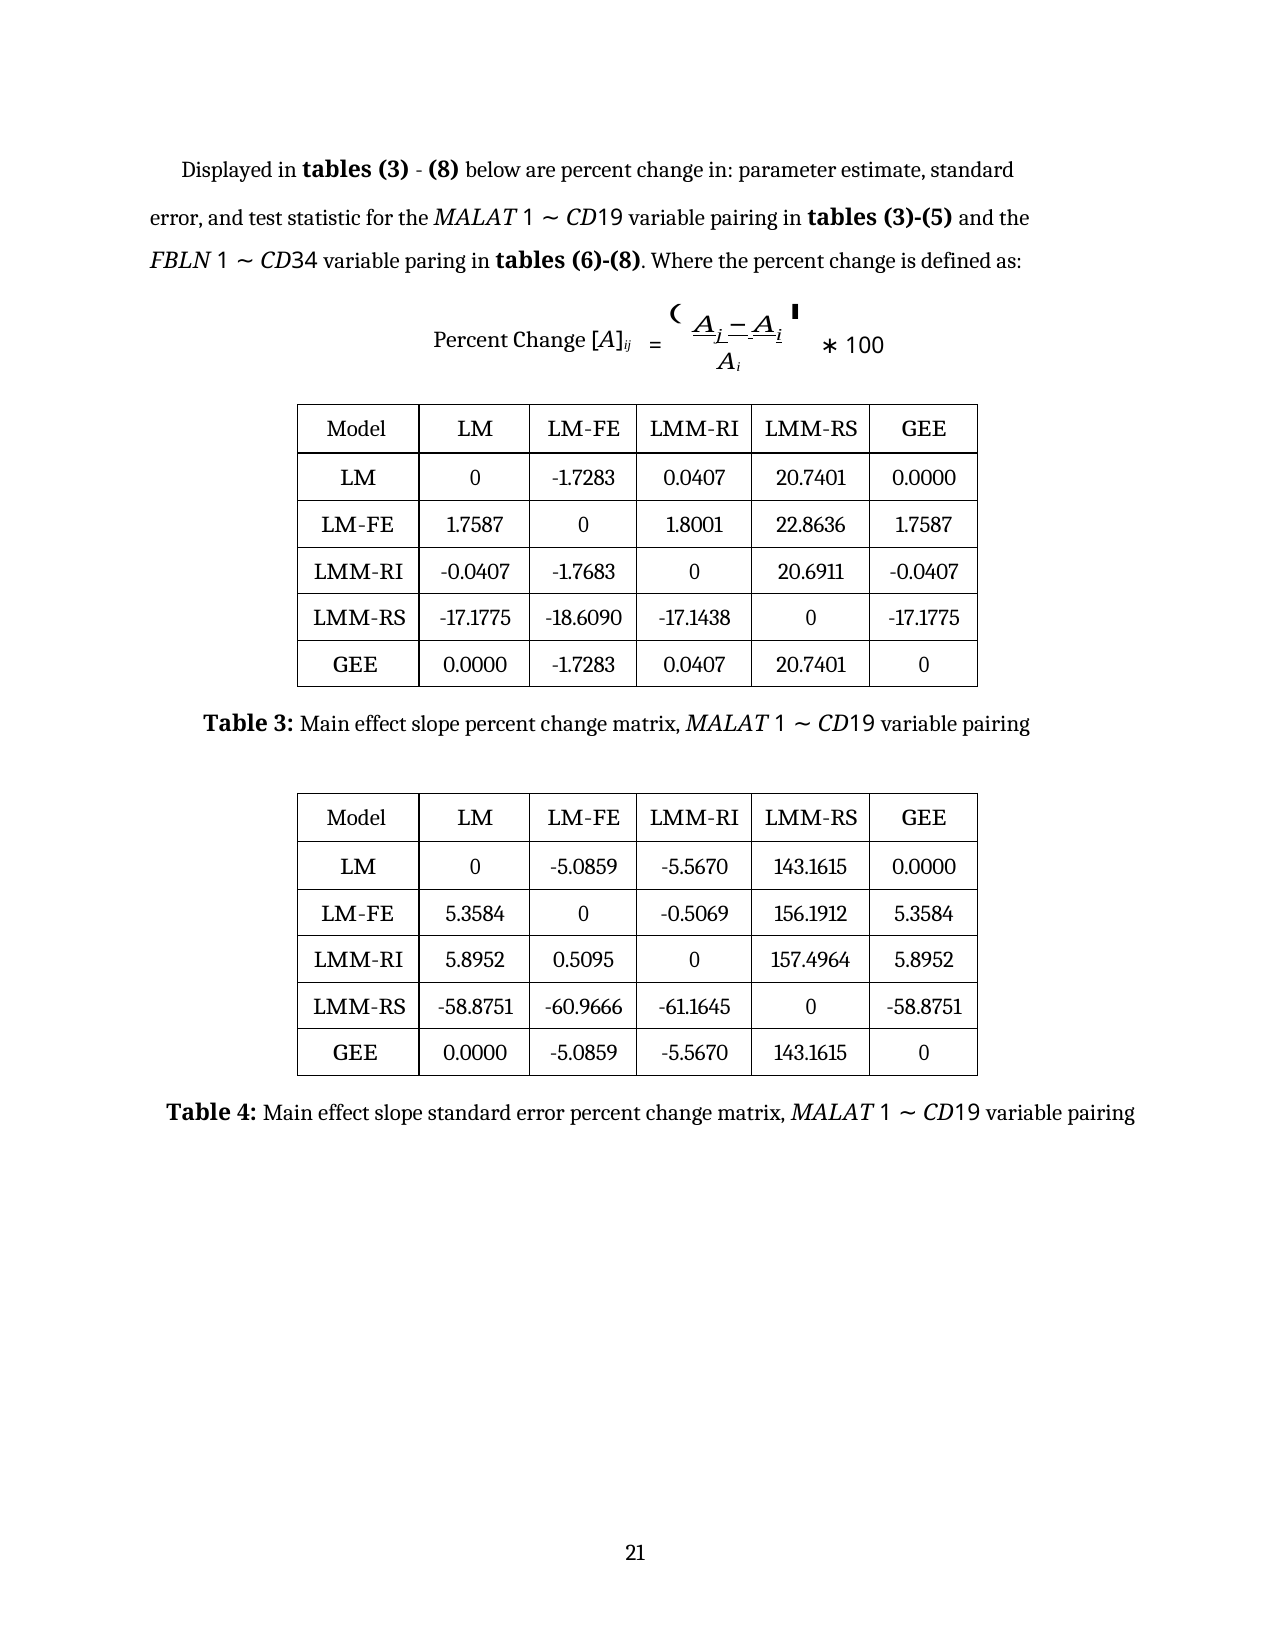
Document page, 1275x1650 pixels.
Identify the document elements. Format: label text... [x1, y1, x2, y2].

table_cell 0.0407 [637, 454, 751, 500]
text Displayed in tables (3) - (8) below are percent change in: parameter estimate, standard [181, 153, 1142, 184]
table_cell 0 [530, 501, 636, 547]
table_cell LM-FE [298, 501, 418, 547]
table_cell 156.1912 [752, 890, 869, 935]
table_header LM-FE [530, 405, 636, 452]
table_header LMM-RI [637, 794, 751, 841]
text Table 3: Main effect slope percent change matrix, MALAT 1 ∼ CD19 variable pairing [203, 707, 1142, 738]
table_cell LMM-RI [298, 936, 418, 982]
table_cell -17.1438 [637, 594, 751, 639]
table_cell 1.7587 [420, 501, 529, 547]
table_cell 0.0000 [420, 641, 529, 686]
table_cell GEE [298, 641, 418, 686]
table_header LMM-RS [752, 794, 869, 841]
table_cell 0 [420, 842, 529, 889]
table_cell LM-FE [298, 890, 418, 935]
table_cell 0 [420, 454, 529, 500]
table_cell 5.8952 [420, 936, 529, 982]
table_cell -58.8751 [420, 983, 529, 1028]
table_header LM [420, 405, 529, 452]
table_cell 1.7587 [870, 501, 977, 547]
table_cell 0 [637, 548, 751, 593]
table_cell 143.1615 [752, 1029, 869, 1074]
table_cell -5.0859 [530, 842, 636, 889]
table_cell LMM-RS [298, 983, 418, 1028]
table_cell 0 [752, 594, 869, 639]
table_cell 20.7401 [752, 641, 869, 686]
table_cell 0.5095 [530, 936, 636, 982]
table_cell -18.6090 [530, 594, 636, 639]
table_cell -5.5670 [637, 1029, 751, 1074]
table_cell 0 [637, 936, 751, 982]
table_cell LMM-RI [298, 548, 418, 593]
table_cell 1.8001 [637, 501, 751, 547]
table_cell 22.8636 [752, 501, 869, 547]
table_cell 0 [870, 1029, 977, 1074]
table_cell 0.0000 [870, 454, 977, 500]
table_cell -17.1775 [870, 594, 977, 639]
table_cell 0.0000 [870, 842, 977, 889]
table_cell -61.1645 [637, 983, 751, 1028]
table_cell 0 [752, 983, 869, 1028]
table_header LM-FE [530, 794, 636, 841]
table_header Model [298, 794, 418, 841]
table_cell -60.9666 [530, 983, 636, 1028]
table_cell -0.0407 [420, 548, 529, 593]
table_header LM [420, 794, 529, 841]
table_cell 5.8952 [870, 936, 977, 982]
table_cell -5.5670 [637, 842, 751, 889]
table_cell LMM-RS [298, 594, 418, 639]
table_cell -0.5069 [637, 890, 751, 935]
text FBLN 1 ∼ CD34 variable paring in tables (6)-(8). Where the percent change is defined as: [150, 244, 1142, 275]
text Percent Change [A]ij [433, 323, 640, 354]
table_cell 20.6911 [752, 548, 869, 593]
table_cell 20.7401 [752, 454, 869, 500]
table_cell -1.7283 [530, 641, 636, 686]
text = ( Aj − Ai l ∗ 100 [649, 300, 1142, 361]
table_header Model [298, 405, 418, 452]
table_cell 5.3584 [870, 890, 977, 935]
text error, and test statistic for the MALAT 1 ∼ CD19 variable pairing in tables (3)-(5) and the [150, 201, 1142, 232]
table_cell LM [298, 454, 418, 500]
table_cell 157.4964 [752, 936, 869, 982]
table_header LMM-RS [752, 405, 869, 452]
table_cell 0.0407 [637, 641, 751, 686]
table_header LMM-RI [637, 405, 751, 452]
table_cell -5.0859 [530, 1029, 636, 1074]
table_cell -1.7283 [530, 454, 636, 500]
table_cell -1.7683 [530, 548, 636, 593]
table_cell -0.0407 [870, 548, 977, 593]
table_cell -17.1775 [420, 594, 529, 639]
table_cell 0 [530, 890, 636, 935]
table_cell 0 [870, 641, 977, 686]
table_cell -58.8751 [870, 983, 977, 1028]
table_cell 5.3584 [420, 890, 529, 935]
table_header GEE [870, 794, 977, 841]
table_cell 0.0000 [420, 1029, 529, 1074]
table_cell 143.1615 [752, 842, 869, 889]
text Table 4: Main effect slope standard error percent change matrix, MALAT 1 ∼ CD19 variable pairing [166, 1096, 1142, 1127]
table_cell GEE [298, 1029, 418, 1074]
table_cell LM [298, 842, 418, 889]
table_header GEE [870, 405, 977, 452]
